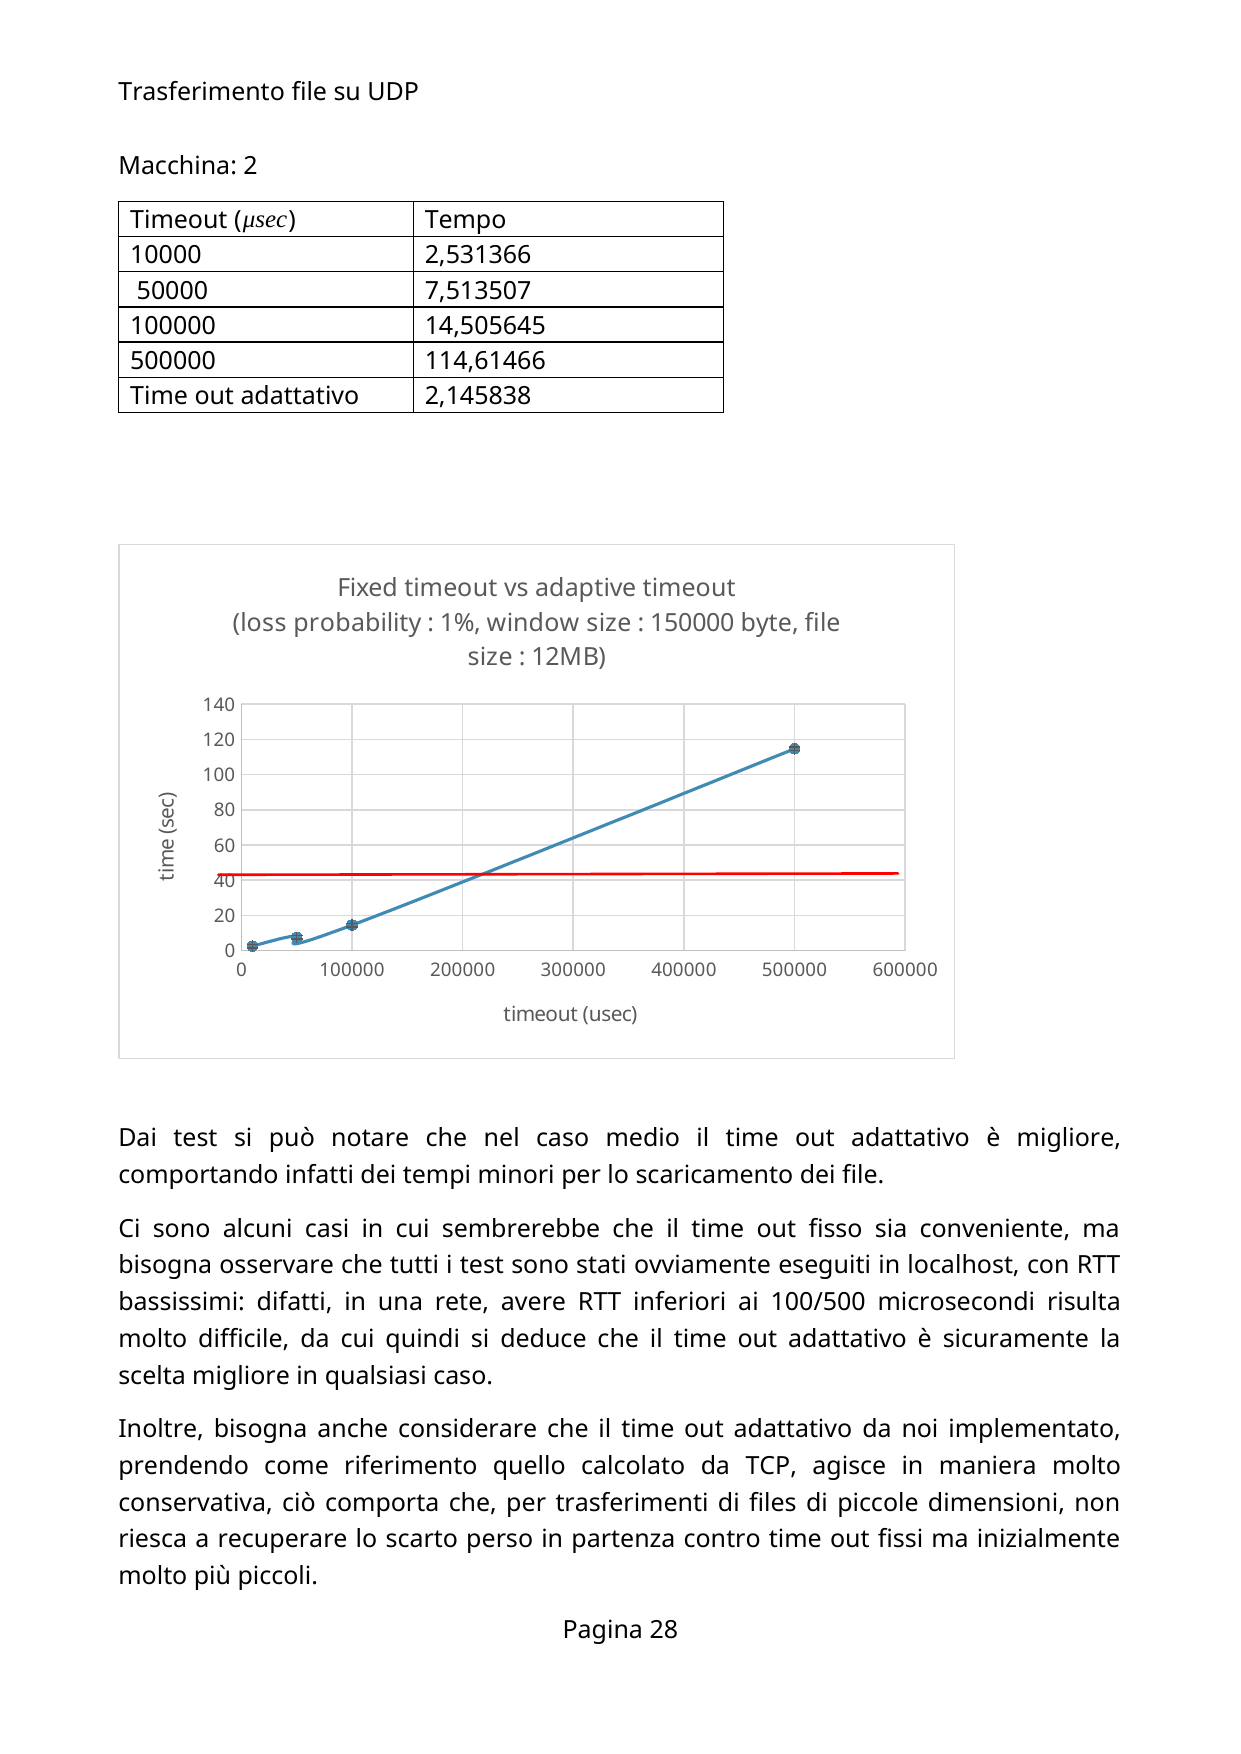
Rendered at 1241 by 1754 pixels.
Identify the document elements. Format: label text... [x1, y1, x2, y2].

table_header Tempo [414, 202, 723, 236]
table_cell 2,531366 [414, 237, 723, 271]
table_cell 2,145838 [414, 378, 723, 412]
text Dai test si può notare che nel caso medio il time out adattativo è migliore, comportando infatti dei tempi minori per lo scaricamento dei file. [118, 1120, 1122, 1191]
table_cell 14,505645 [414, 308, 723, 341]
table_cell Time out adattativo [119, 378, 413, 412]
text Inoltre, bisogna anche considerare che il time out adattativo da noi implementato, prendendo come riferimento quello calcolato da TCP, agisce in maniera molto conservativa, ciò comporta che, per trasferimenti di files di piccole dimensioni, non riesca a recuperare lo scarto perso in partenza contro time out fissi ma inizialmente molto più piccoli. [118, 1411, 1122, 1592]
table_cell 50000 [119, 272, 413, 306]
table_header Timeout () [119, 202, 413, 236]
table_cell 100000 [119, 308, 413, 341]
text Ci sono alcuni casi in cui sembrerebbe che il time out fisso sia conveniente, ma bisogna osservare che tutti i test sono stati ovviamente eseguiti in localhost, con RTT bassissimi: difatti, in una rete, avere RTT inferiori ai 100/500 microsecondi risulta molto difficile, da cui quindi si deduce che il time out adattativo è sicuramente la scelta migliore in qualsiasi caso. [118, 1210, 1122, 1391]
table_cell 114,61466 [414, 343, 723, 377]
table_cell 10000 [119, 237, 413, 271]
text Macchina: 2 [118, 148, 1122, 182]
table_cell 500000 [119, 343, 413, 377]
table_cell 7,513507 [414, 272, 723, 306]
